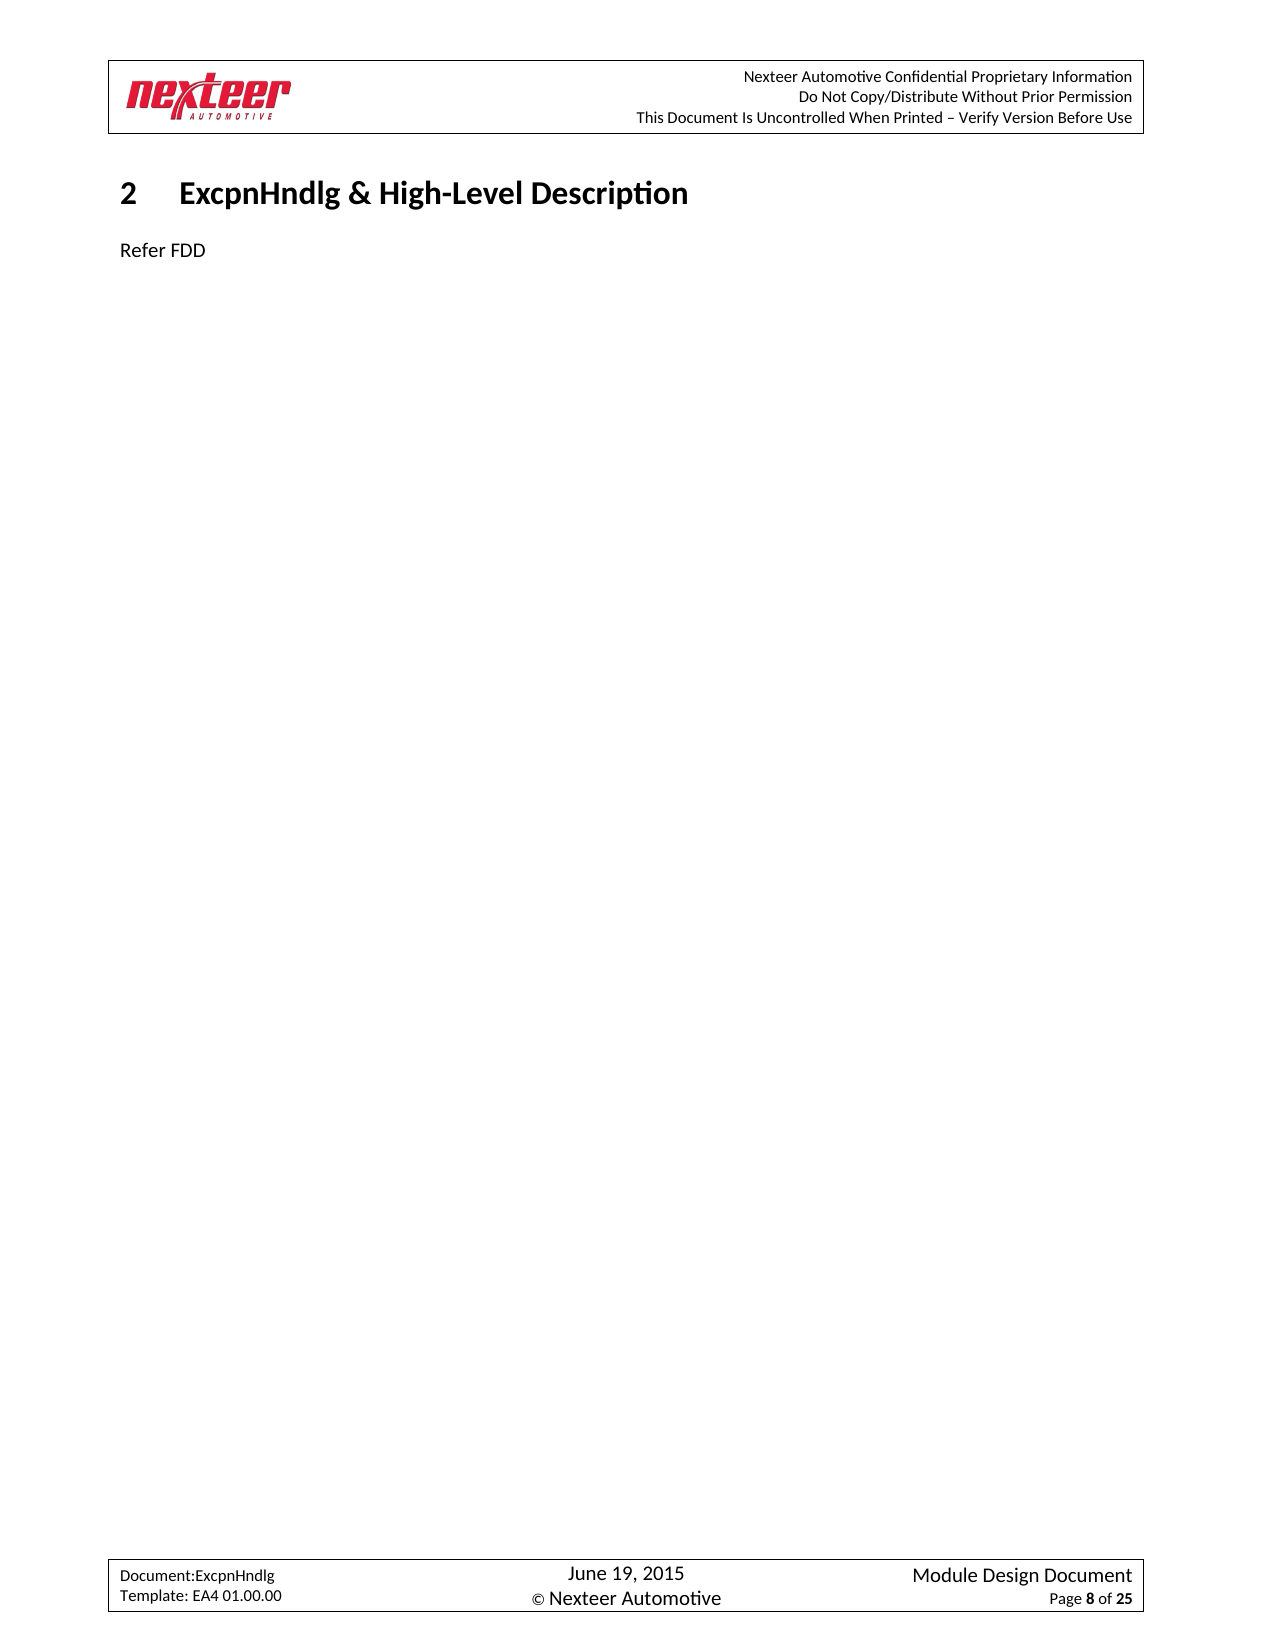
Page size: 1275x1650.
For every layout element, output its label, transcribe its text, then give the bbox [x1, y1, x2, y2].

subtitle ExcpnHndlg & High-Level Description [120, 172, 1155, 213]
text Refer FDD [120, 238, 1155, 263]
picture [120, 61, 295, 133]
